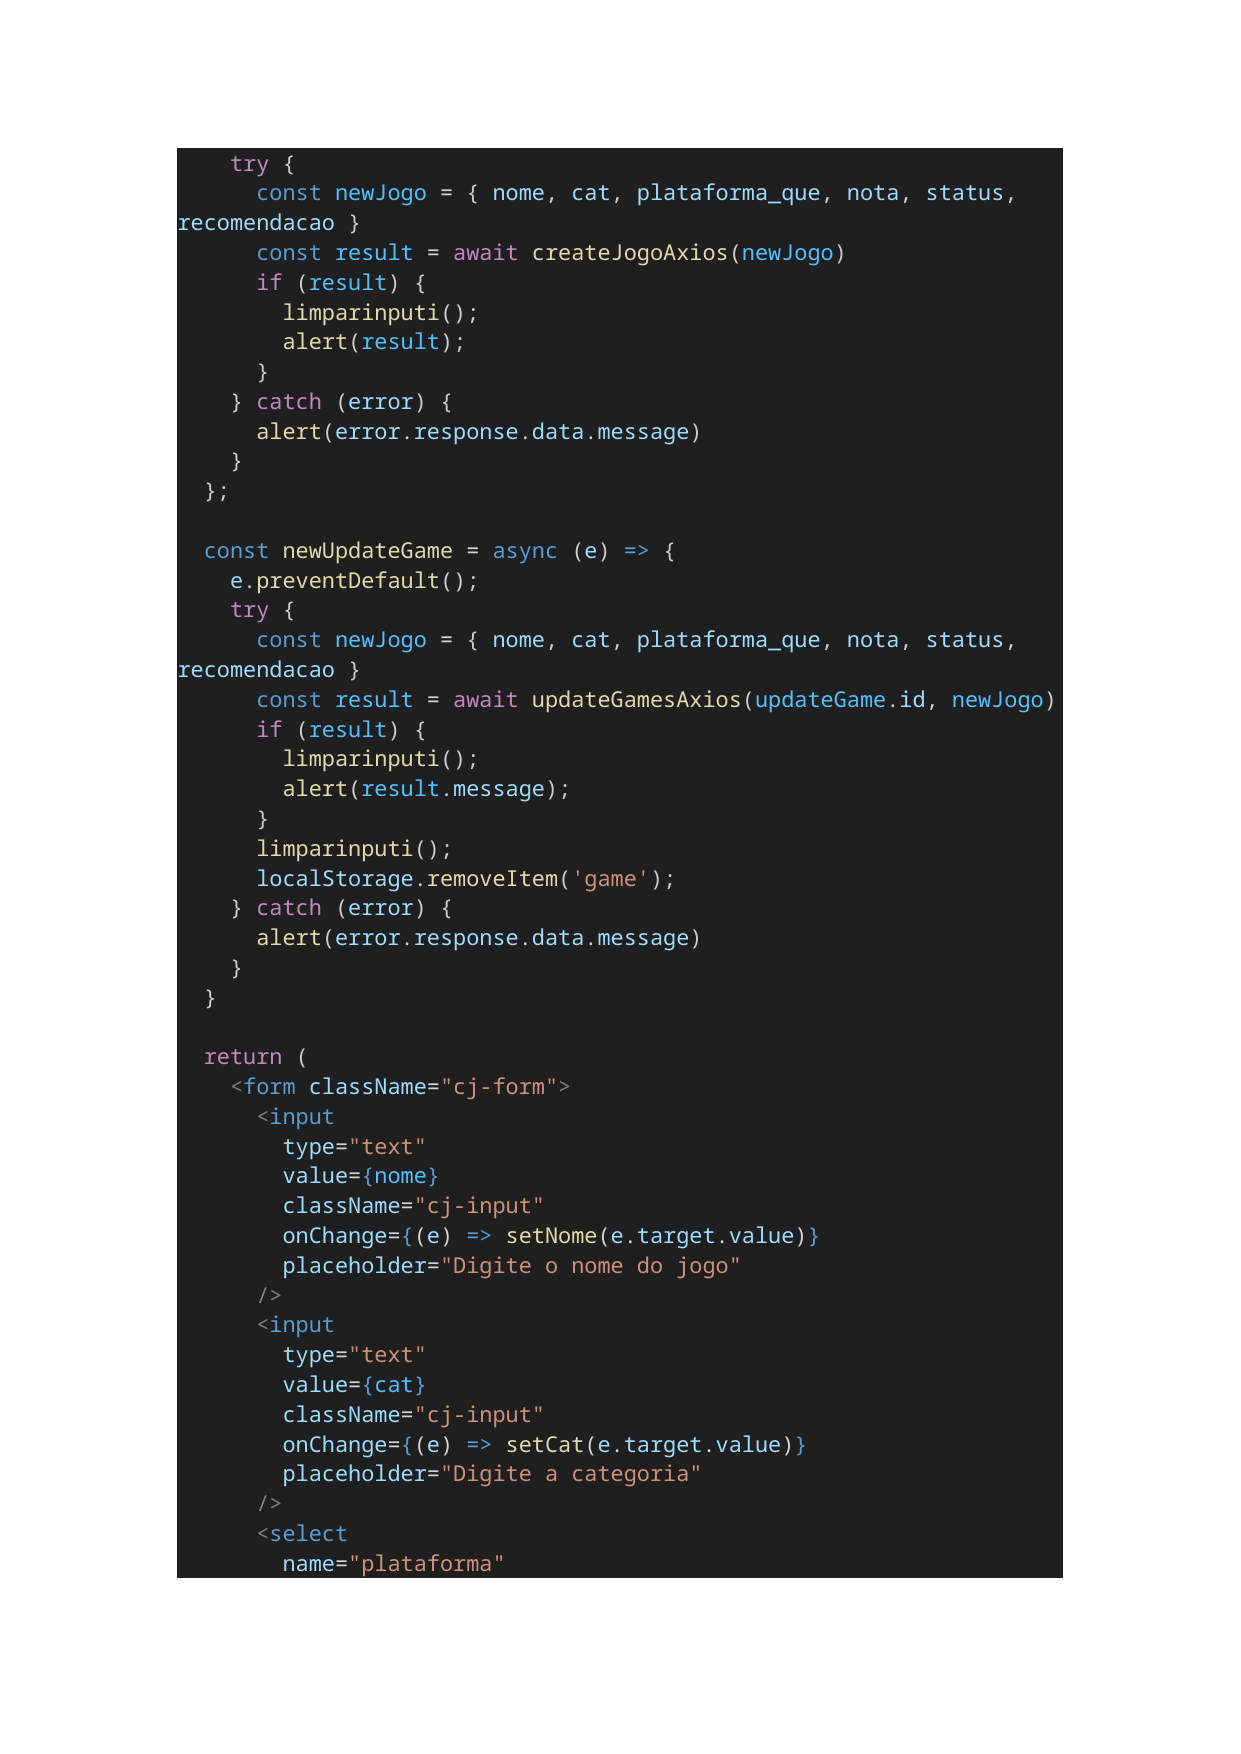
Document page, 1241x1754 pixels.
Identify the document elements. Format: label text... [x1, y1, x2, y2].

text } catch (error) { [177, 892, 1063, 922]
text try { [177, 594, 1063, 624]
text className="cj-input" [177, 1399, 1063, 1429]
text const newUpdateGame = async (e) => { [177, 535, 1063, 565]
text const newJogo = { nome, cat, plataforma_que, nota, status, recomendacao } [177, 177, 1063, 237]
text const result = await updateGamesAxios(updateGame.id, newJogo) [177, 684, 1063, 714]
text type="text" [177, 1131, 1063, 1161]
text if (result) { [177, 714, 1063, 743]
text return ( [177, 1041, 1063, 1071]
text alert(result.message); [177, 773, 1063, 803]
text } [177, 356, 1063, 386]
text /> [177, 1280, 1063, 1309]
text const result = await createJogoAxios(newJogo) [177, 237, 1063, 267]
text <form className="cj-form"> [177, 1071, 1063, 1101]
text } [177, 952, 1063, 982]
text value={nome} [177, 1161, 1063, 1190]
text localStorage.removeItem('game'); [177, 863, 1063, 892]
text try { [177, 148, 1063, 177]
text /> [177, 1488, 1063, 1518]
text limparinputi(); [177, 833, 1063, 863]
text placeholder="Digite a categoria" [177, 1458, 1063, 1488]
text alert(error.response.data.message) [177, 416, 1063, 446]
text } [177, 982, 1063, 1012]
text alert(error.response.data.message) [177, 922, 1063, 952]
text name="plataforma" [177, 1548, 1063, 1578]
text limparinputi(); [177, 297, 1063, 326]
text limparinputi(); [177, 743, 1063, 773]
text } catch (error) { [177, 386, 1063, 416]
text value={cat} [177, 1369, 1063, 1399]
text onChange={(e) => setNome(e.target.value)} [177, 1220, 1063, 1250]
text if (result) { [177, 267, 1063, 297]
text } [177, 446, 1063, 475]
text <input [177, 1309, 1063, 1339]
text e.preventDefault(); [177, 565, 1063, 594]
text placeholder="Digite o nome do jogo" [177, 1250, 1063, 1280]
text alert(result); [177, 326, 1063, 356]
text const newJogo = { nome, cat, plataforma_que, nota, status, recomendacao } [177, 624, 1063, 684]
text type="text" [177, 1339, 1063, 1369]
text <input [177, 1101, 1063, 1131]
text }; [177, 475, 1063, 505]
text className="cj-input" [177, 1190, 1063, 1220]
text <select [177, 1518, 1063, 1548]
text } [177, 803, 1063, 833]
text onChange={(e) => setCat(e.target.value)} [177, 1429, 1063, 1458]
